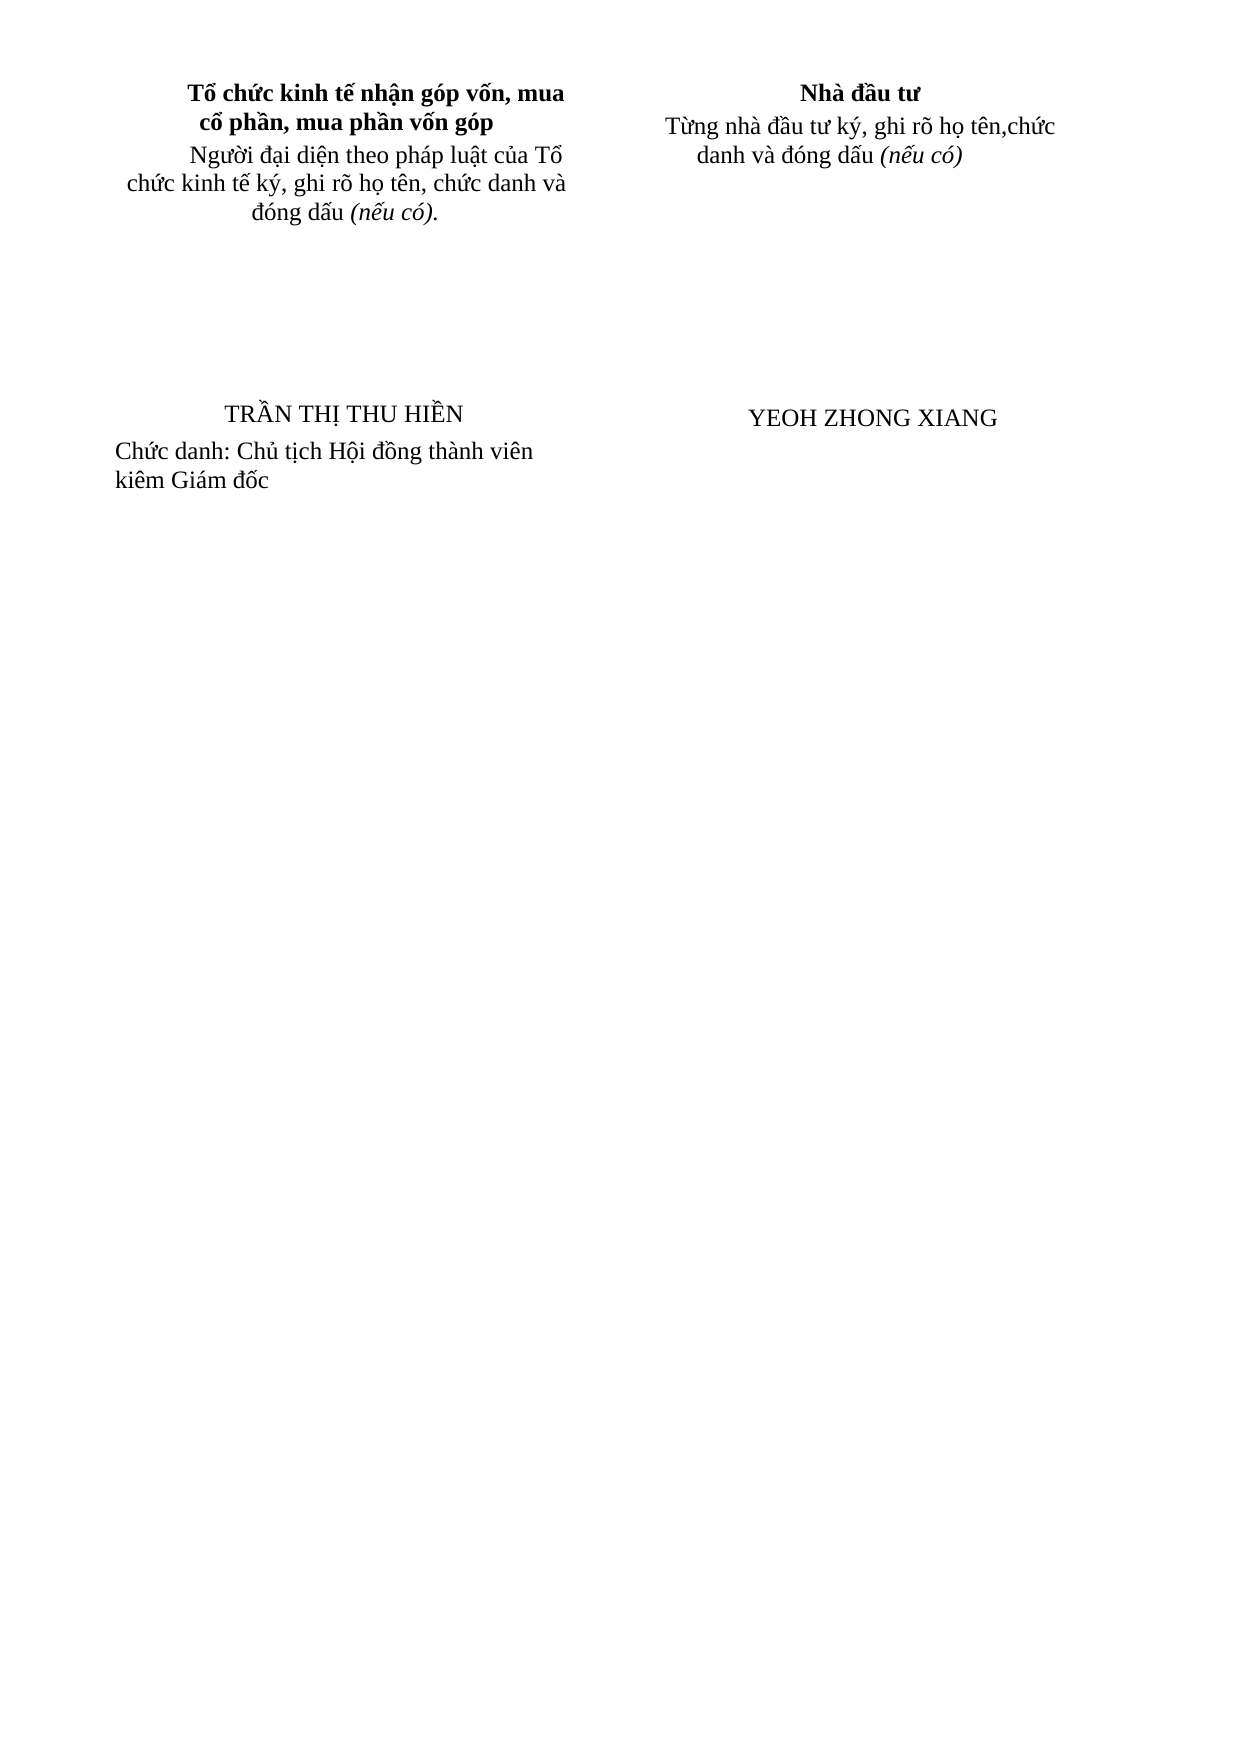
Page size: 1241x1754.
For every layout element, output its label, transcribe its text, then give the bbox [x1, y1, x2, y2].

table_header YEOH ZHONG XIANG [584, 399, 1161, 498]
table_header TRẦN THỊ THU HIỀN Chức danh: Chủ tịch Hội đồng thành viên kiêm Giám đốc [104, 399, 584, 498]
table_header Nhà đầu tư Từng nhà đầu tư ký, ghi rõ họ tên,chức danh và đóng dấu (nếu có) [589, 74, 1072, 362]
table_header Tổ chức kinh tế nhận góp vốn, mua cổ phần, mua phần vốn góp Người đại diện theo pháp luật của Tổ chức kinh tế ký, ghi rõ họ tên, chức danh và đóng dấu (nếu có). [104, 74, 589, 362]
